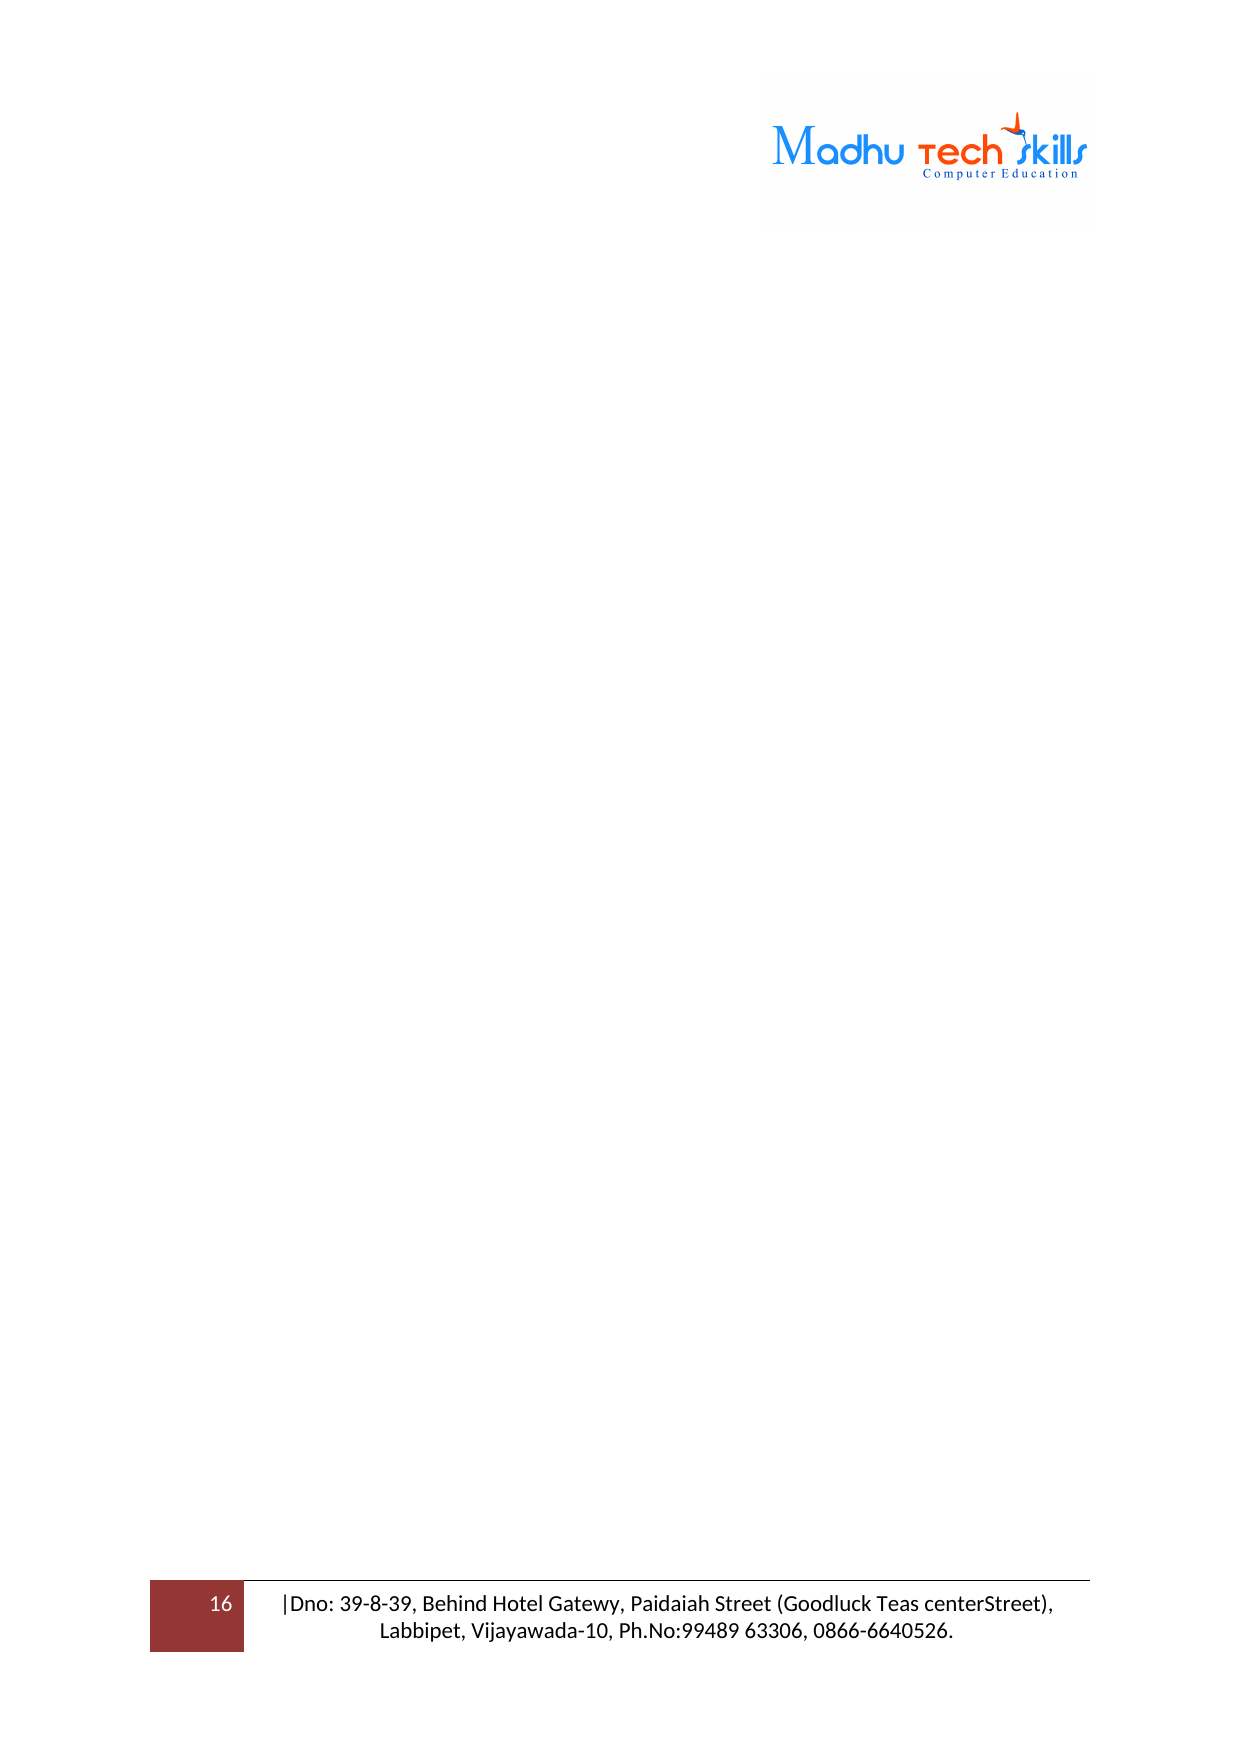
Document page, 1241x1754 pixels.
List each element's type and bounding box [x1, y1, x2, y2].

picture [765, 73, 1091, 229]
